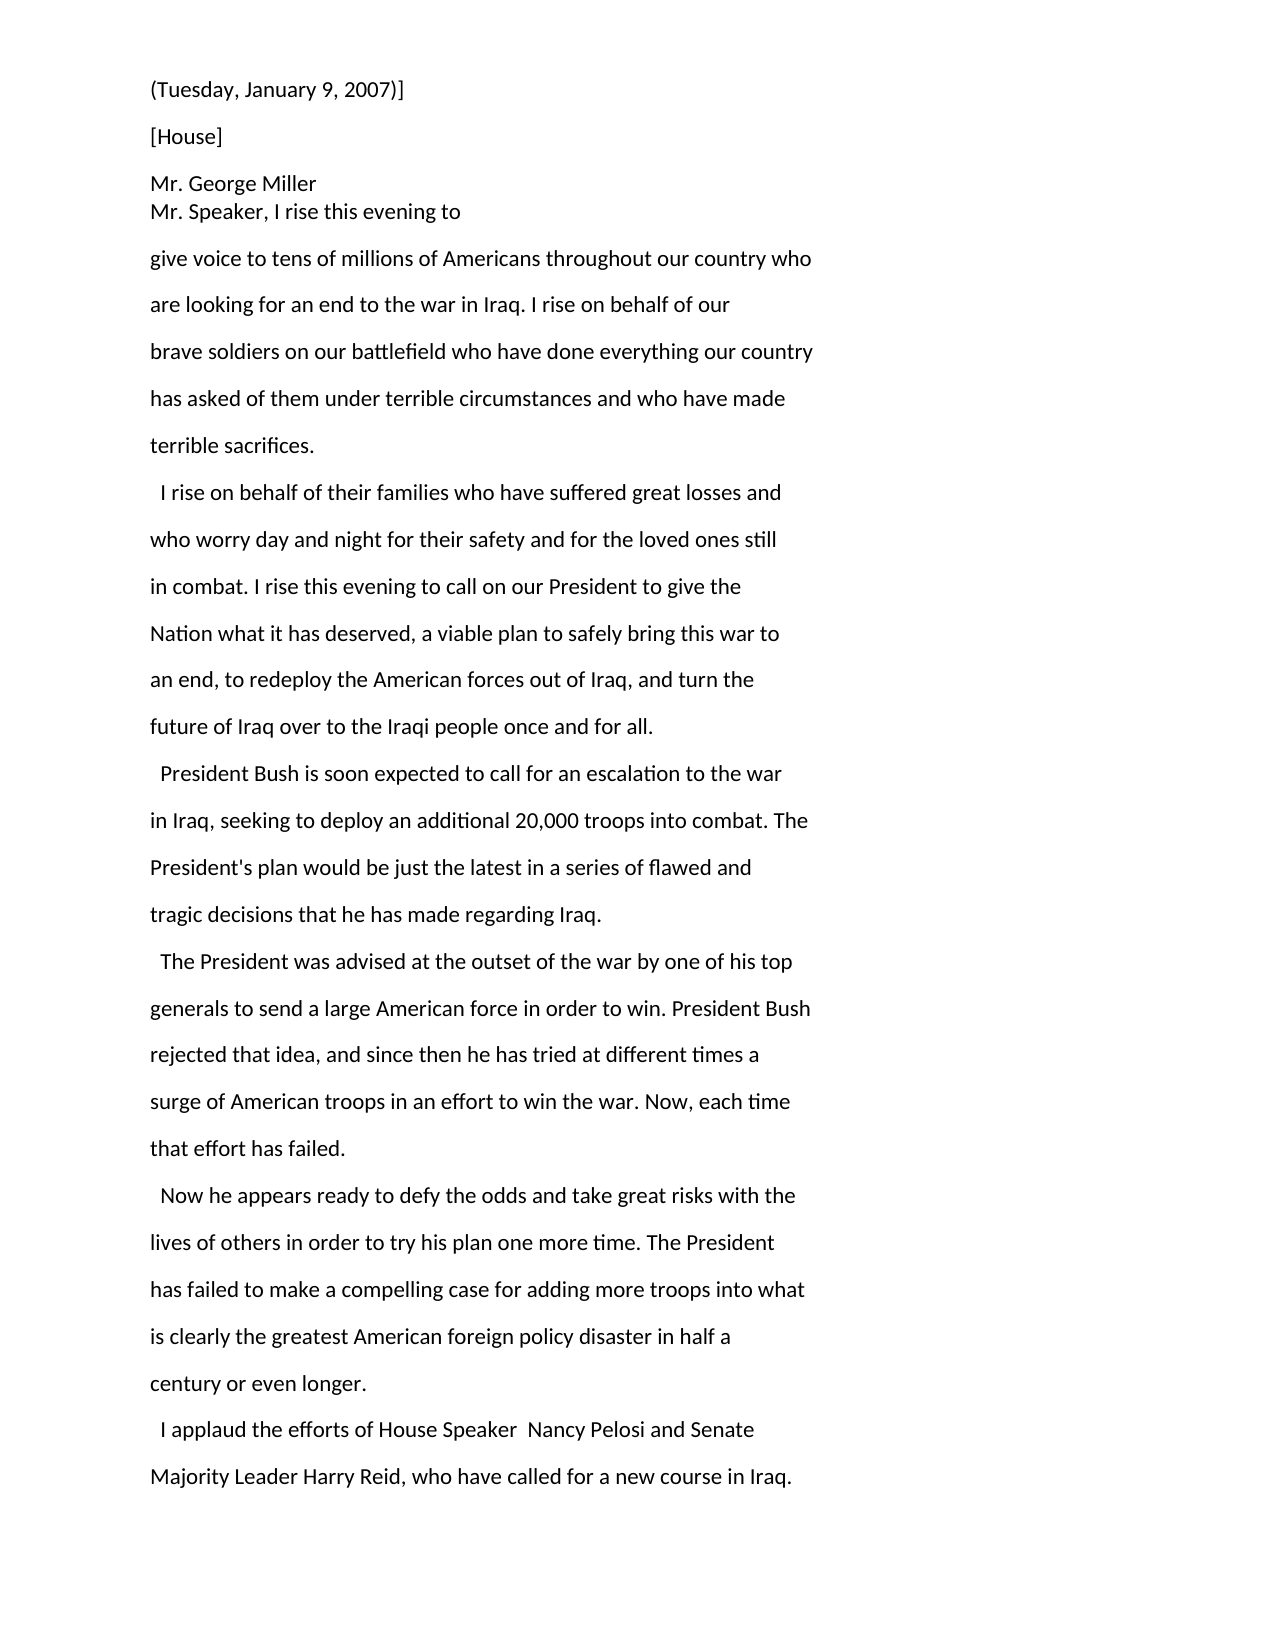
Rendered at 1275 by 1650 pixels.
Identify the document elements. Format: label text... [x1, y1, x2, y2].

text Majority Leader Harry Reid, who have called for a new course in Iraq. [150, 1462, 1125, 1490]
text The President was advised at the outset of the war by one of his top [150, 947, 1125, 975]
text brave soldiers on our battlefield who have done everything our country [150, 337, 1125, 365]
text I rise on behalf of their families who have suffered great losses and [150, 478, 1125, 506]
text Mr. Speaker, I rise this evening to [150, 197, 1125, 225]
text rejected that idea, and since then he has tried at different times a [150, 1041, 1125, 1068]
text is clearly the greatest American foreign policy disaster in half a [150, 1322, 1125, 1350]
text in combat. I rise this evening to call on our President to give the [150, 572, 1125, 600]
text I applaud the efforts of House Speaker Nancy Pelosi and Senate [150, 1416, 1125, 1443]
text future of Iraq over to the Iraqi people once and for all. [150, 712, 1125, 740]
text tragic decisions that he has made regarding Iraq. [150, 900, 1125, 928]
text terrible sacrifices. [150, 431, 1125, 459]
text an end, to redeploy the American forces out of Iraq, and turn the [150, 666, 1125, 693]
text surge of American troops in an effort to win the war. Now, each time [150, 1087, 1125, 1115]
text lives of others in order to try his plan one more time. The President [150, 1228, 1125, 1256]
text has asked of them under terrible circumstances and who have made [150, 384, 1125, 412]
text century or even longer. [150, 1369, 1125, 1397]
text President Bush is soon expected to call for an escalation to the war [150, 759, 1125, 787]
text who worry day and night for their safety and for the loved ones still [150, 525, 1125, 553]
text in Iraq, seeking to deploy an additional 20,000 troops into combat. The [150, 806, 1125, 834]
text Nation what it has deserved, a viable plan to safely bring this war to [150, 619, 1125, 647]
text Now he appears ready to defy the odds and take great risks with the [150, 1181, 1125, 1209]
text that effort has failed. [150, 1134, 1125, 1162]
text generals to send a large American force in order to win. President Bush [150, 994, 1125, 1022]
text give voice to tens of millions of Americans throughout our country who [150, 244, 1125, 272]
text are looking for an end to the war in Iraq. I rise on behalf of our [150, 291, 1125, 318]
text has failed to make a compelling case for adding more troops into what [150, 1275, 1125, 1303]
text President's plan would be just the latest in a series of flawed and [150, 853, 1125, 881]
